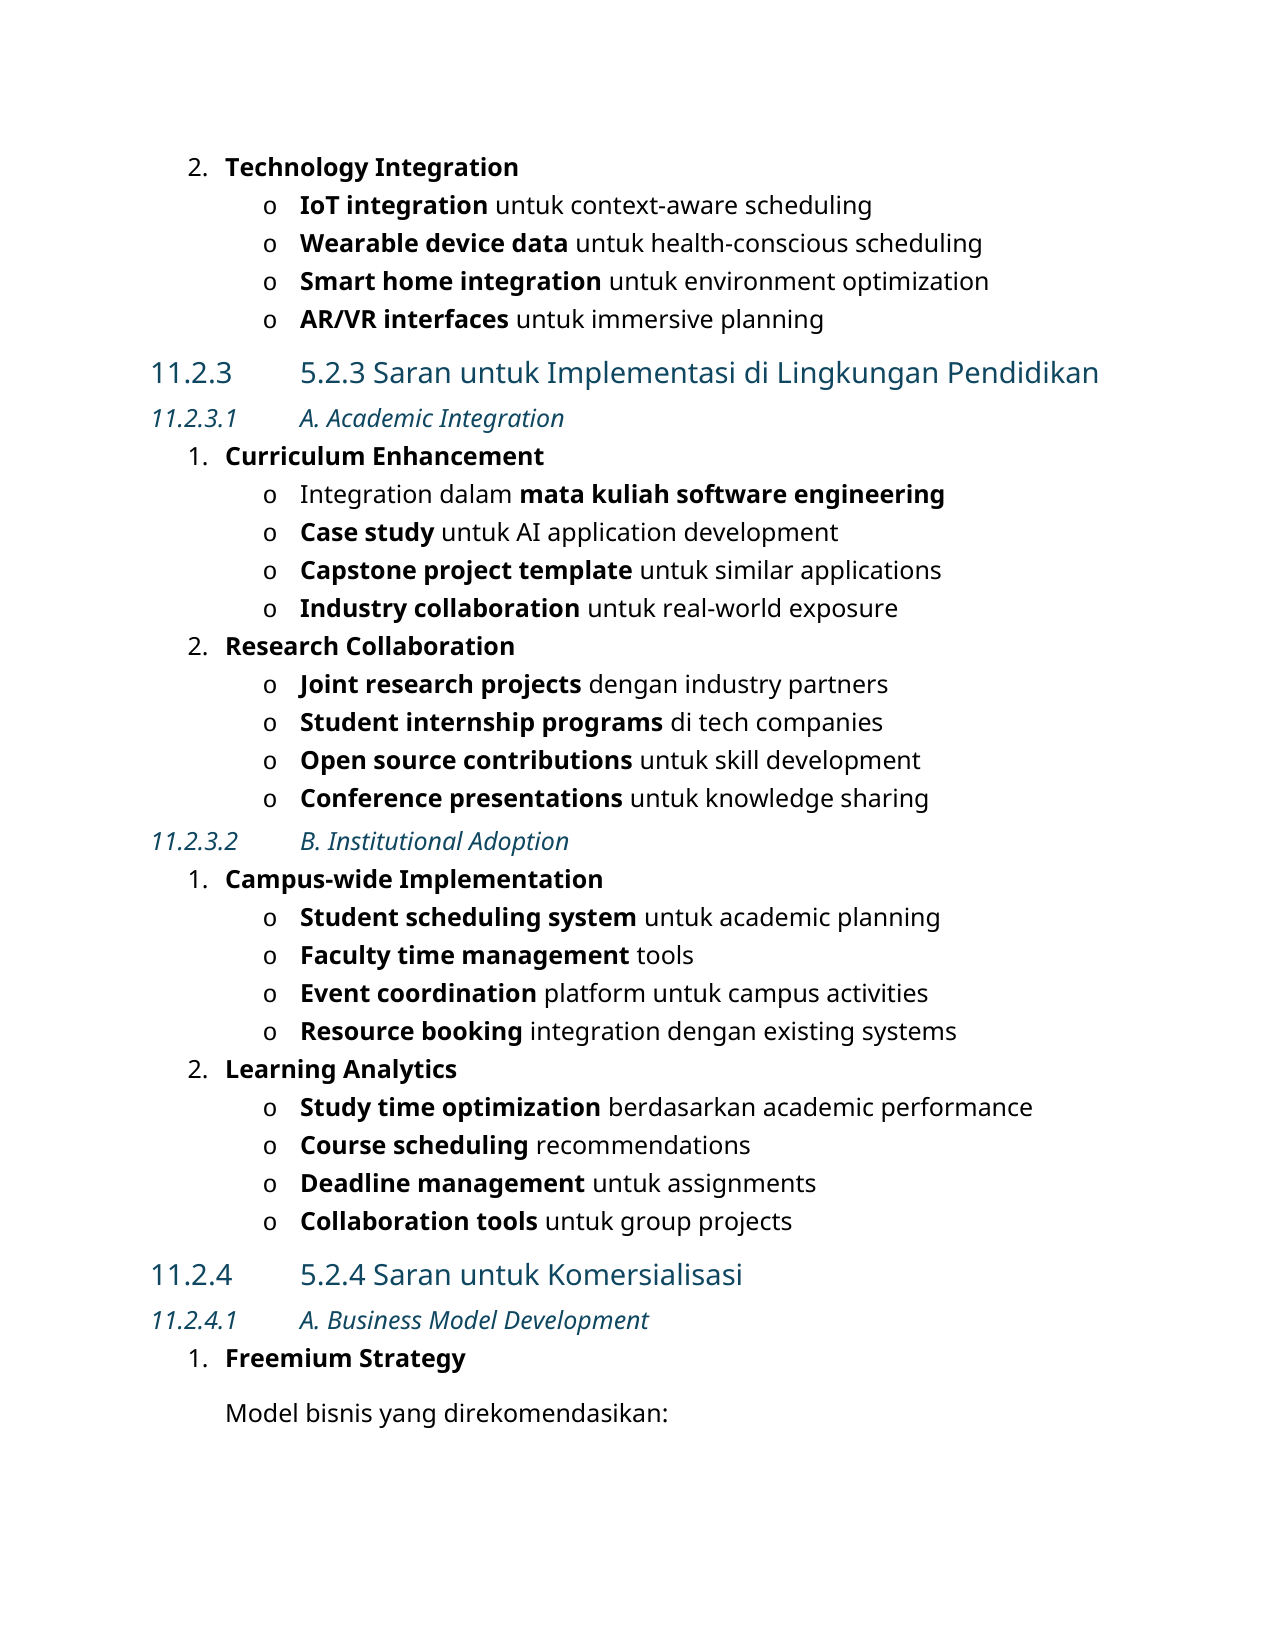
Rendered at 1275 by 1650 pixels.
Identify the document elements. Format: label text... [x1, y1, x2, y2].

subtitle 11.2.3.1 A. Academic Integration [150, 401, 1125, 435]
list Faculty time management tools [262, 937, 1125, 972]
list Campus-wide Implementation [187, 862, 1125, 896]
list Freemium Strategy [187, 1341, 1125, 1375]
list Research Collaboration [187, 629, 1125, 663]
list Wearable device data untuk health-conscious scheduling [262, 226, 1125, 260]
list Capstone project template untuk similar applications [262, 553, 1125, 587]
subtitle 11.2.3.2 B. Institutional Adoption [150, 823, 1125, 857]
list Model bisnis yang direkomendasikan: [187, 1396, 1125, 1429]
list Learning Analytics [187, 1052, 1125, 1086]
list Deadline management untuk assignments [262, 1165, 1125, 1200]
list Joint research projects dengan industry partners [262, 667, 1125, 701]
list IoT integration untuk context-aware scheduling [262, 188, 1125, 222]
list Case study untuk AI application development [262, 515, 1125, 549]
list Student internship programs di tech companies [262, 705, 1125, 739]
list Integration dalam mata kuliah software engineering [262, 477, 1125, 511]
list Collaboration tools untuk group projects [262, 1203, 1125, 1238]
subtitle 11.2.4 5.2.4 Saran untuk Komersialisasi [150, 1254, 1125, 1294]
subtitle 11.2.3 5.2.3 Saran untuk Implementasi di Lingkungan Pendidikan [150, 353, 1125, 392]
list Open source contributions untuk skill development [262, 743, 1125, 777]
list Technology Integration [187, 150, 1125, 184]
list Student scheduling system untuk academic planning [262, 899, 1125, 934]
list Conference presentations untuk knowledge sharing [262, 781, 1125, 815]
list Study time optimization berdasarkan academic performance [262, 1089, 1125, 1124]
list Resource booking integration dengan existing systems [262, 1013, 1125, 1048]
list Curriculum Enhancement [187, 439, 1125, 473]
list Industry collaboration untuk real-world exposure [262, 591, 1125, 625]
list Smart home integration untuk environment optimization [262, 264, 1125, 298]
list AR/VR interfaces untuk immersive planning [262, 302, 1125, 336]
list Course scheduling recommendations [262, 1127, 1125, 1162]
subtitle 11.2.4.1 A. Business Model Development [150, 1302, 1125, 1336]
list Event coordination platform untuk campus activities [262, 976, 1125, 1010]
